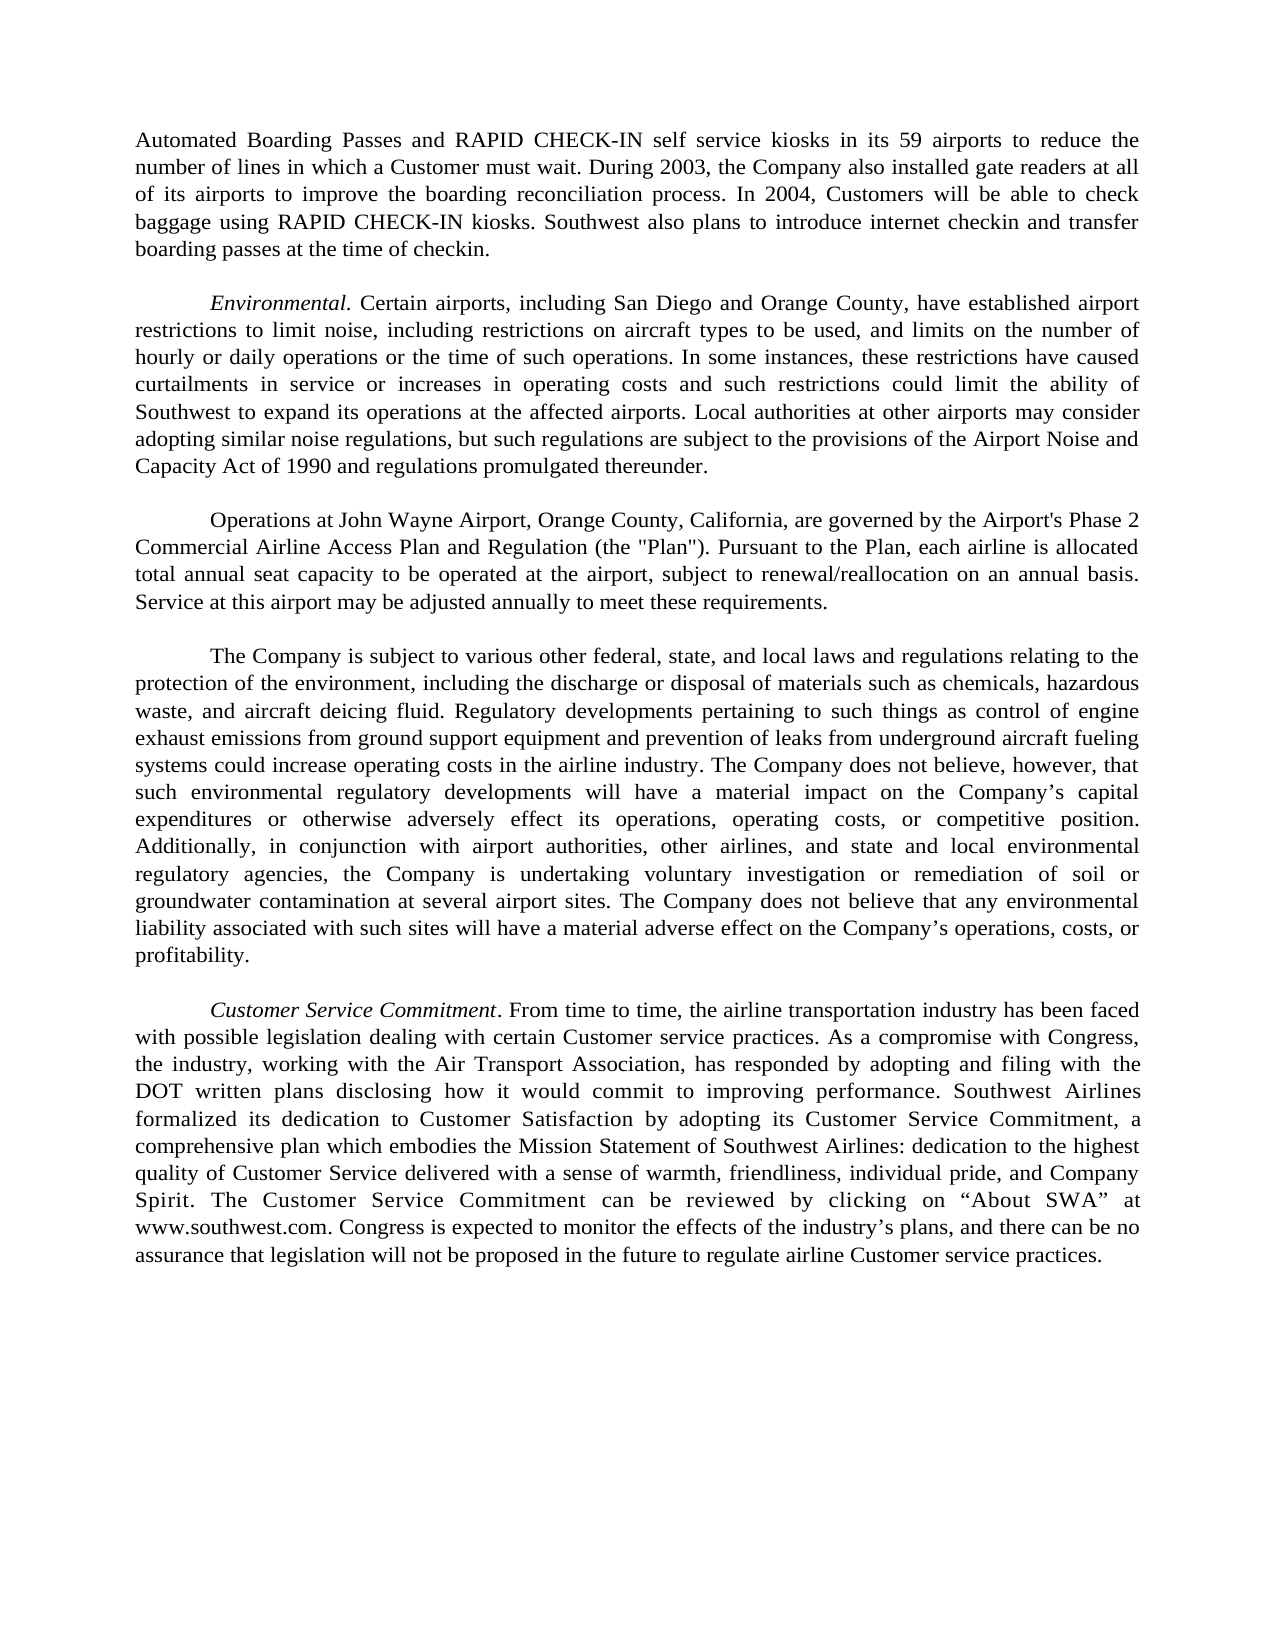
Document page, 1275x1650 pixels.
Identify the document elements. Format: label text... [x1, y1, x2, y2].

text Automated Boarding Passes and RAPID CHECK-IN self service kiosks in its 59 airports to reduce the number of lines in which a Customer must wait. During 2003, the Company also installed gate readers at all of its airports to improve the boarding reconciliation process. In 2004, Customers will be able to check baggage using RAPID CHECK-IN kiosks. Southwest also plans to introduce internet checkin and transfer boarding passes at the time of checkin. [135, 127, 1141, 261]
text Environmental. Certain airports, including San Diego and Orange County, have established airport restrictions to limit noise, including restrictions on aircraft types to be used, and limits on the number of hourly or daily operations or the time of such operations. In some instances, these restrictions have caused curtailments in service or increases in operating costs and such restrictions could limit the ability of Southwest to expand its operations at the affected airports. Local authorities at other airports may consider adopting similar noise regulations, but such regulations are subject to the provisions of the Airport Noise and Capacity Act of 1990 and regulations promulgated thereunder. [135, 290, 1141, 478]
text The Company is subject to various other federal, state, and local laws and regulations relating to the protection of the environment, including the discharge or disposal of materials such as chemicals, hazardous waste, and aircraft deicing fluid. Regulatory developments pertaining to such things as control of engine exhaust emissions from ground support equipment and prevention of leaks from underground aircraft fueling systems could increase operating costs in the airline industry. The Company does not believe, however, that such environmental regulatory developments will have a material impact on the Company’s capital expenditures or otherwise adversely effect its operations, operating costs, or competitive position. Additionally, in conjunction with airport authorities, other airlines, and state and local environmental regulatory agencies, the Company is undertaking voluntary investigation or remediation of soil or groundwater contamination at several airport sites. The Company does not believe that any environmental liability associated with such sites will have a material adverse effect on the Company’s operations, costs, or profitability. [135, 643, 1141, 967]
text Operations at John Wayne Airport, Orange County, California, are governed by the Airport's Phase 2 Commercial Airline Access Plan and Regulation (the "Plan"). Pursuant to the Plan, each airline is allocated total annual seat capacity to be operated at the airport, subject to renewal/reallocation on an annual basis. Service at this airport may be adjusted annually to meet these requirements. [135, 507, 1141, 614]
text Customer Service Commitment. From time to time, the airline transportation industry has been faced with possible legislation dealing with certain Customer service practices. As a compromise with Congress, the industry, working with the Air Transport Association, has responded by adopting and filing with the DOT written plans disclosing how it would commit to improving performance. Southwest Airlines formalized its dedication to Customer Satisfaction by adopting its Customer Service Commitment, a comprehensive plan which embodies the Mission Statement of Southwest Airlines: dedication to the highest quality of Customer Service delivered with a sense of warmth, friendliness, individual pride, and Company Spirit. The Customer Service Commitment can be reviewed by clicking on “About SWA” at www.southwest.com. Congress is expected to monitor the effects of the industry’s plans, and there can be no assurance that legislation will not be proposed in the future to regulate airline Customer service practices. [135, 997, 1141, 1267]
